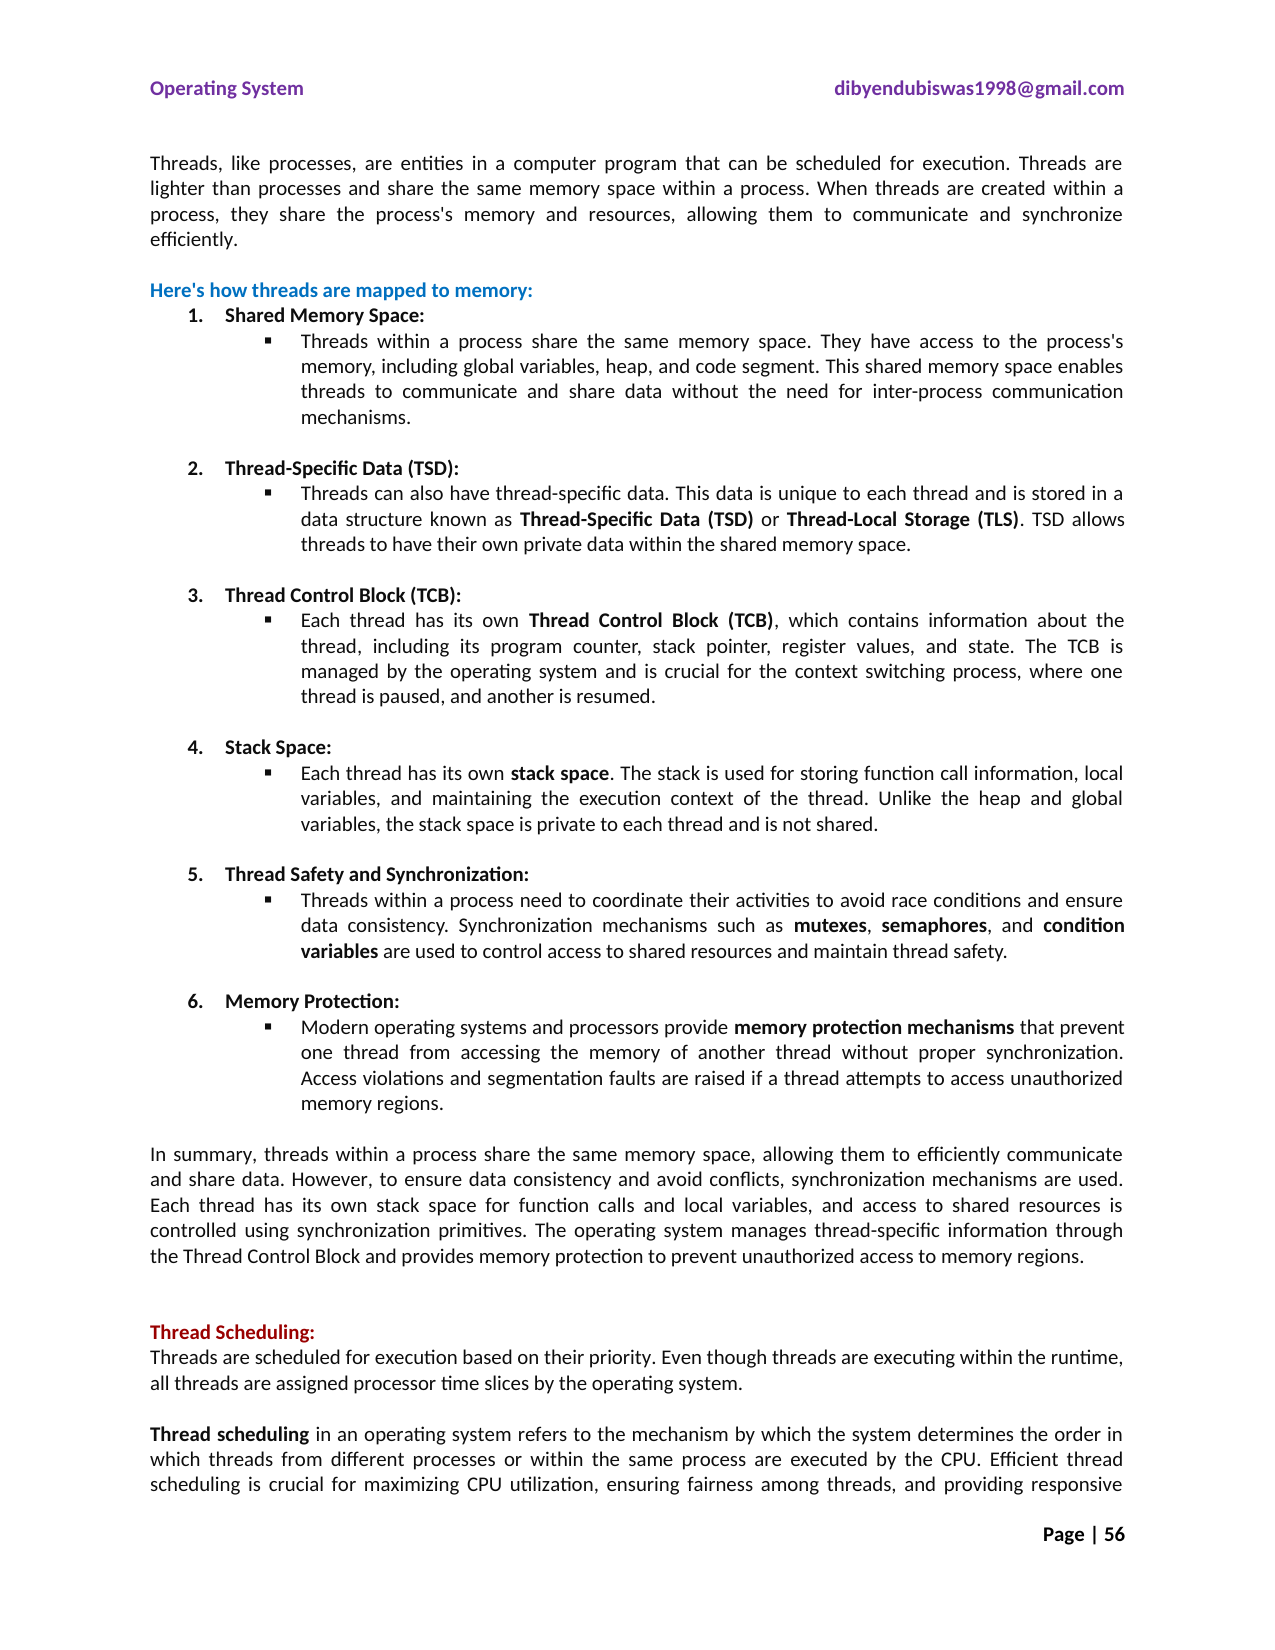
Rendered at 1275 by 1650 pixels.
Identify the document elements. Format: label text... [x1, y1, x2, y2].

list Shared Memory Space: [187, 302, 1125, 328]
list Thread Control Block (TCB): [187, 582, 1125, 607]
list Modern operating systems and processors provide memory protection mechanisms that prevent one thread from accessing the memory of another thread without proper synchronization. Access violations and segmentation faults are raised if a thread attempts to access unauthorized memory regions. [263, 1014, 1125, 1116]
text Thread Scheduling: [150, 1319, 1125, 1344]
list Each thread has its own stack space. The stack is used for storing function call information, local variables, and maintaining the execution context of the thread. Unlike the heap and global variables, the stack space is private to each thread and is not shared. [263, 760, 1125, 836]
list Threads can also have thread-specific data. This data is unique to each thread and is stored in a data structure known as Thread-Specific Data (TSD) or Thread-Local Storage (TLS). TSD allows threads to have their own private data within the shared memory space. [263, 480, 1125, 557]
text In summary, threads within a process share the same memory space, allowing them to efficiently communicate and share data. However, to ensure data consistency and avoid conflicts, synchronization mechanisms are used. Each thread has its own stack space for function calls and local variables, and access to shared resources is controlled using synchronization primitives. The operating system manages thread-specific information through the Thread Control Block and provides memory protection to prevent unauthorized access to memory regions. [150, 1141, 1125, 1268]
list Thread-Specific Data (TSD): [187, 455, 1125, 480]
list Threads within a process share the same memory space. They have access to the process's memory, including global variables, heap, and code segment. This shared memory space enables threads to communicate and share data without the need for inter-process communication mechanisms. [263, 328, 1125, 429]
list Each thread has its own Thread Control Block (TCB), which contains information about the thread, including its program counter, stack pointer, register values, and state. The TCB is managed by the operating system and is crucial for the context switching process, where one thread is paused, and another is resumed. [263, 607, 1125, 709]
list Threads within a process need to coordinate their activities to avoid race conditions and ensure data consistency. Synchronization mechanisms such as mutexes, semaphores, and condition variables are used to control access to shared resources and maintain thread safety. [263, 887, 1125, 963]
list Memory Protection: [187, 989, 1125, 1014]
list Thread Safety and Synchronization: [187, 862, 1125, 887]
text Threads, like processes, are entities in a computer program that can be scheduled for execution. Threads are lighter than processes and share the same memory space within a process. When threads are created within a process, they share the process's memory and resources, allowing them to communicate and synchronize efficiently. [150, 150, 1125, 252]
list Stack Space: [187, 734, 1125, 760]
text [150, 1421, 1125, 1497]
text Here's how threads are mapped to memory: [150, 277, 1125, 302]
text Threads are scheduled for execution based on their priority. Even though threads are executing within the runtime, all threads are assigned processor time slices by the operating system. [150, 1344, 1125, 1395]
